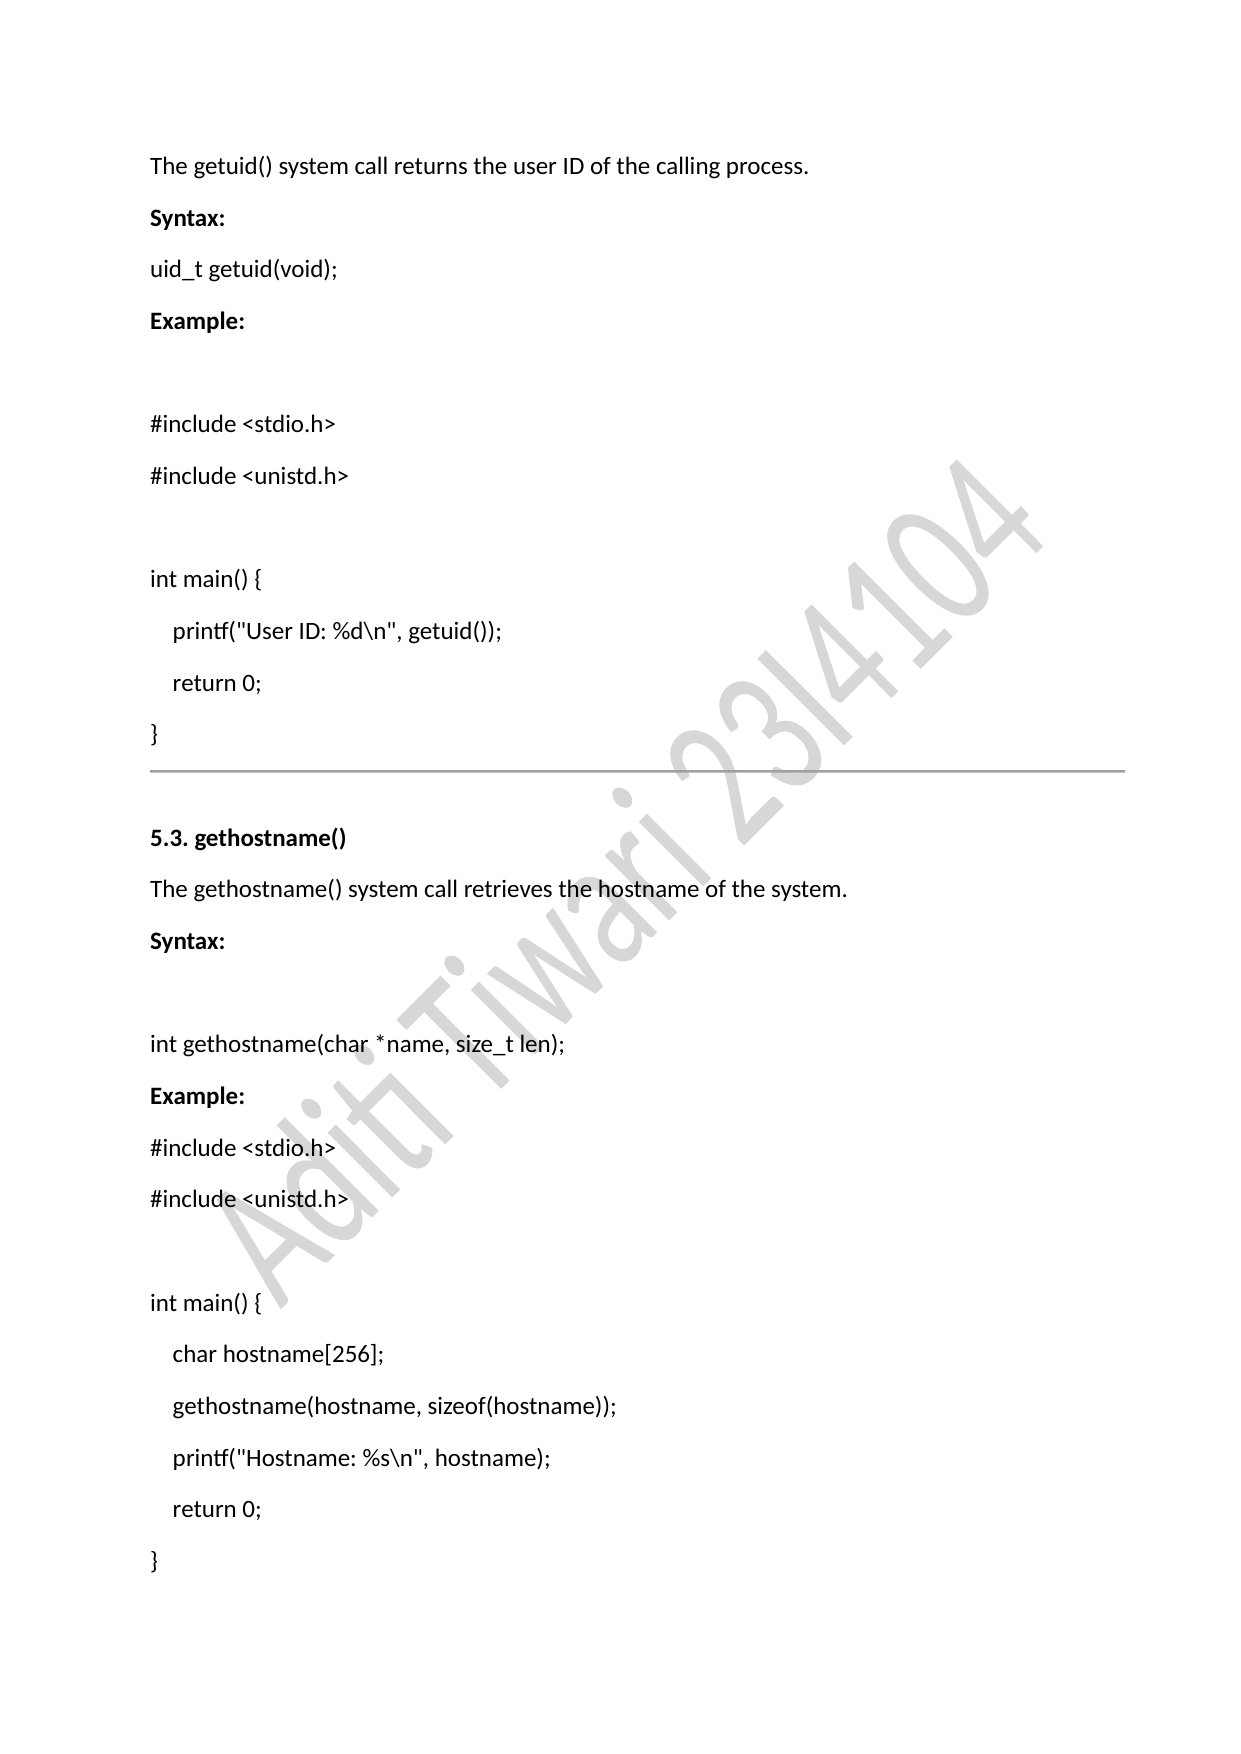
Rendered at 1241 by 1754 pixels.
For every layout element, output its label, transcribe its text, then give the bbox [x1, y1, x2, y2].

text Example: [150, 1080, 1090, 1111]
text #include <unistd.h> [150, 1183, 1090, 1214]
text uid_t getuid(void); [150, 253, 1090, 284]
text return 0; [150, 1493, 1090, 1524]
text #include <unistd.h> [150, 460, 1090, 491]
text return 0; [150, 667, 1090, 697]
text #include <stdio.h> [150, 1132, 1090, 1162]
text The getuid() system call returns the user ID of the calling process. [150, 150, 1090, 181]
text int gethostname(char *name, size_t len); [150, 1028, 1090, 1059]
text gethostname(hostname, sizeof(hostname)); [150, 1390, 1090, 1421]
text } [150, 1545, 1090, 1576]
text int main() { [150, 563, 1090, 594]
text The gethostname() system call retrieves the hostname of the system. [150, 873, 1090, 904]
text } [150, 718, 1090, 749]
text Example: [150, 305, 1090, 336]
text #include <stdio.h> [150, 408, 1090, 439]
text int main() { [150, 1287, 1090, 1317]
text Syntax: [150, 202, 1090, 232]
text Syntax: [150, 925, 1090, 956]
text printf("Hostname: %s\n", hostname); [150, 1442, 1090, 1472]
text 5.3. gethostname() [150, 822, 1090, 852]
text char hostname[256]; [150, 1338, 1090, 1369]
text printf("User ID: %d\n", getuid()); [150, 615, 1090, 646]
